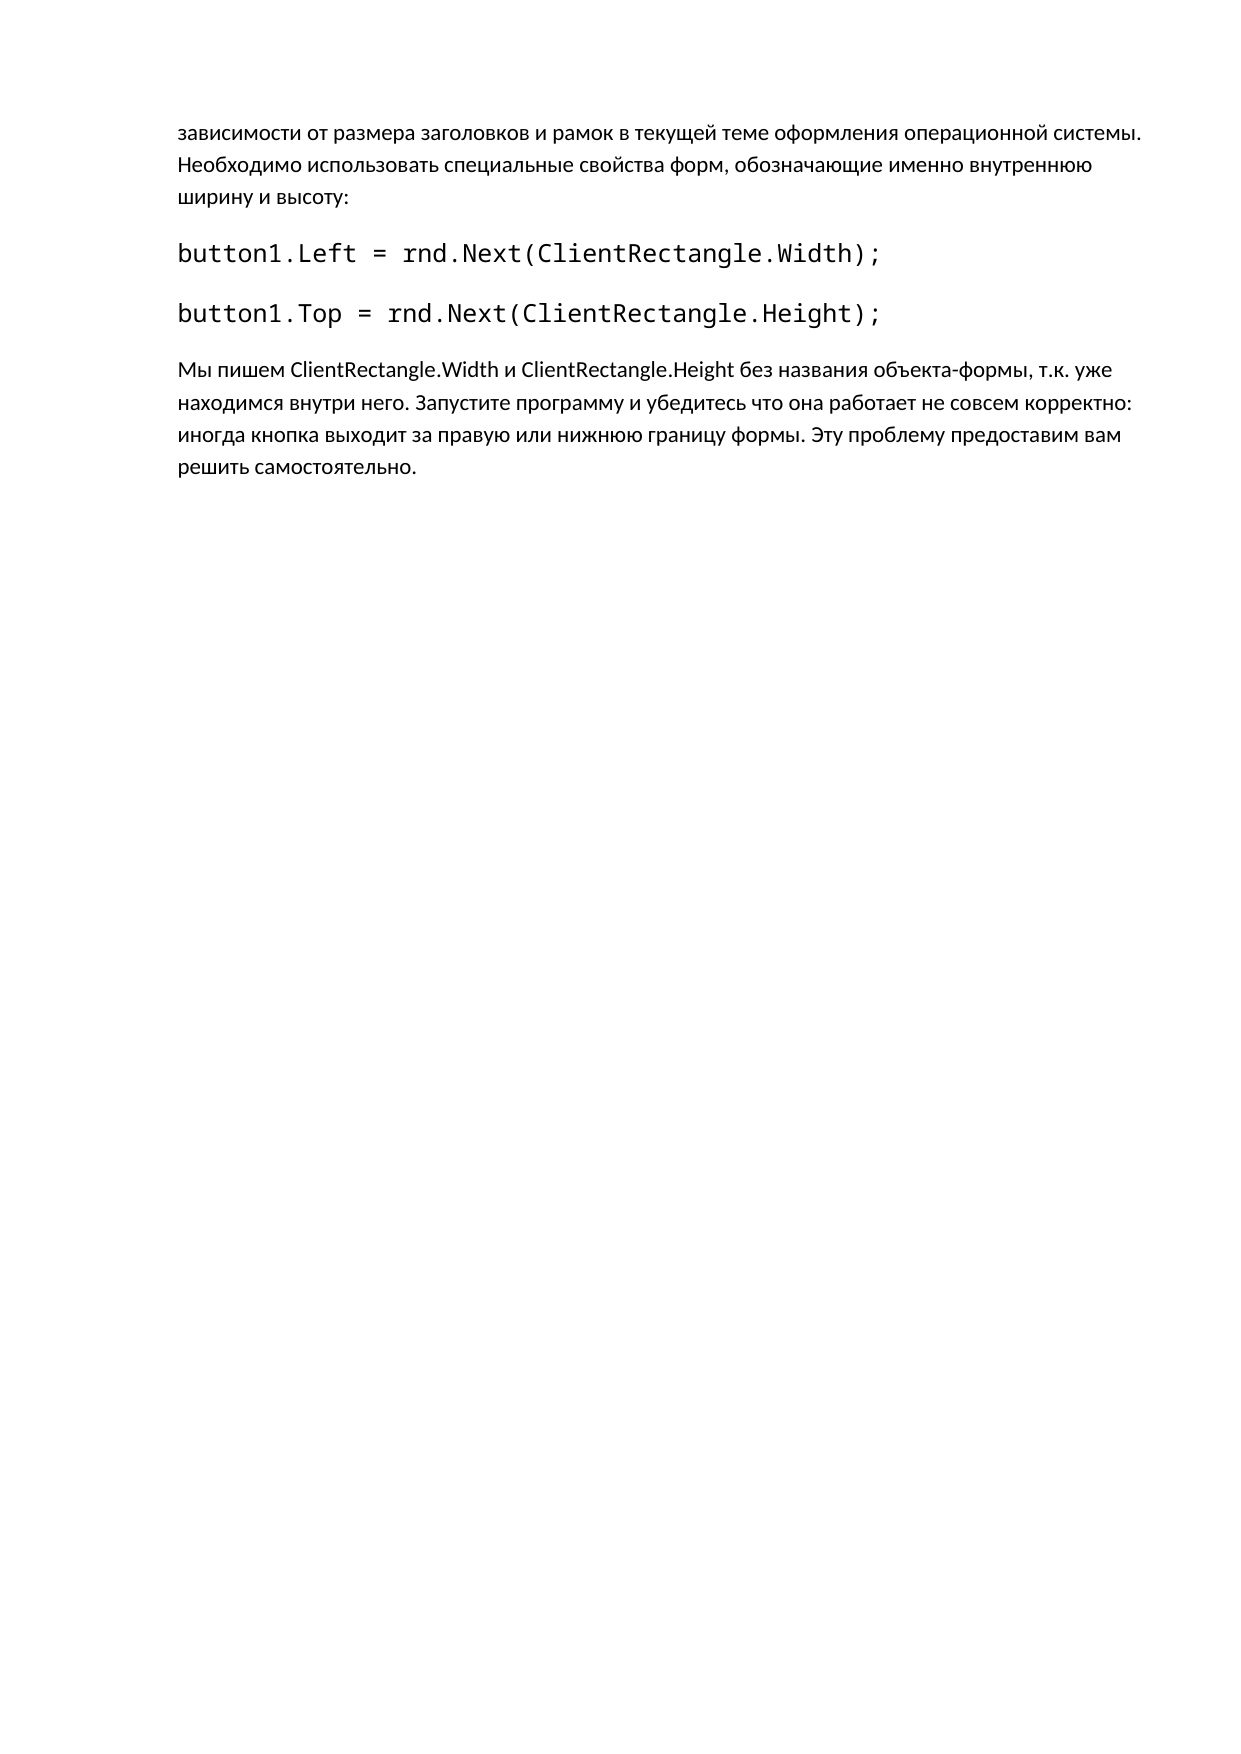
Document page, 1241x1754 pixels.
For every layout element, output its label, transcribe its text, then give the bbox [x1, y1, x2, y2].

text button1.Top = rnd.Next(ClientRectangle.Height); [177, 296, 1152, 329]
text button1.Left = rnd.Next(ClientRectangle.Width); [177, 236, 1152, 269]
text Мы пишем ClientRectangle.Width и ClientRectangle.Height без названия объекта-формы, т.к. уже находимся внутри него. Запустите программу и убедитесь что она работает не совсем корректно: иногда кнопка выходит за правую или нижнюю границу формы. Эту проблему предоставим вам решить самостоятельно. [177, 356, 1152, 480]
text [177, 118, 1152, 211]
